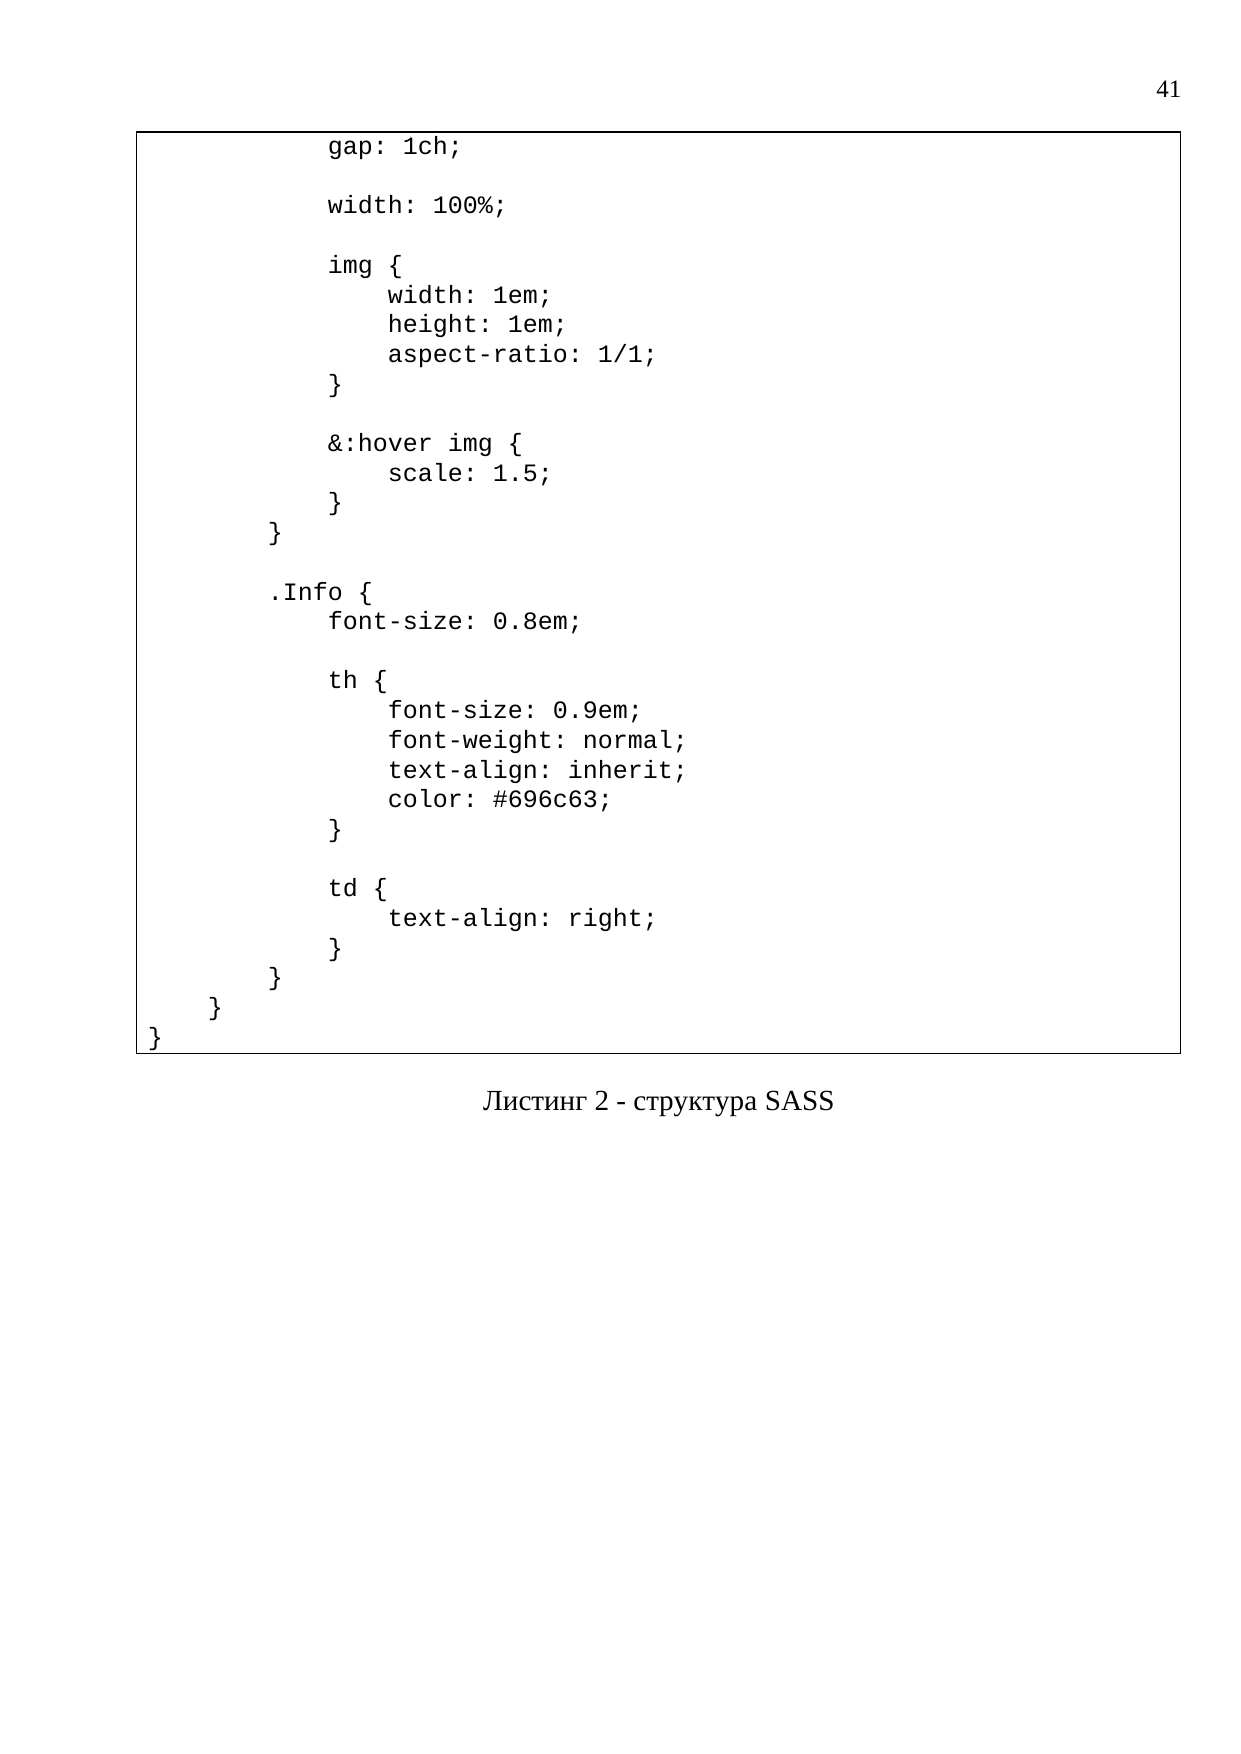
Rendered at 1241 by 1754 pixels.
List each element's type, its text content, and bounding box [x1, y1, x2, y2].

text Листинг 2 - структура SASS [136, 1083, 1181, 1116]
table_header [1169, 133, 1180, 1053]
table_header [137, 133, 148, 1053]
